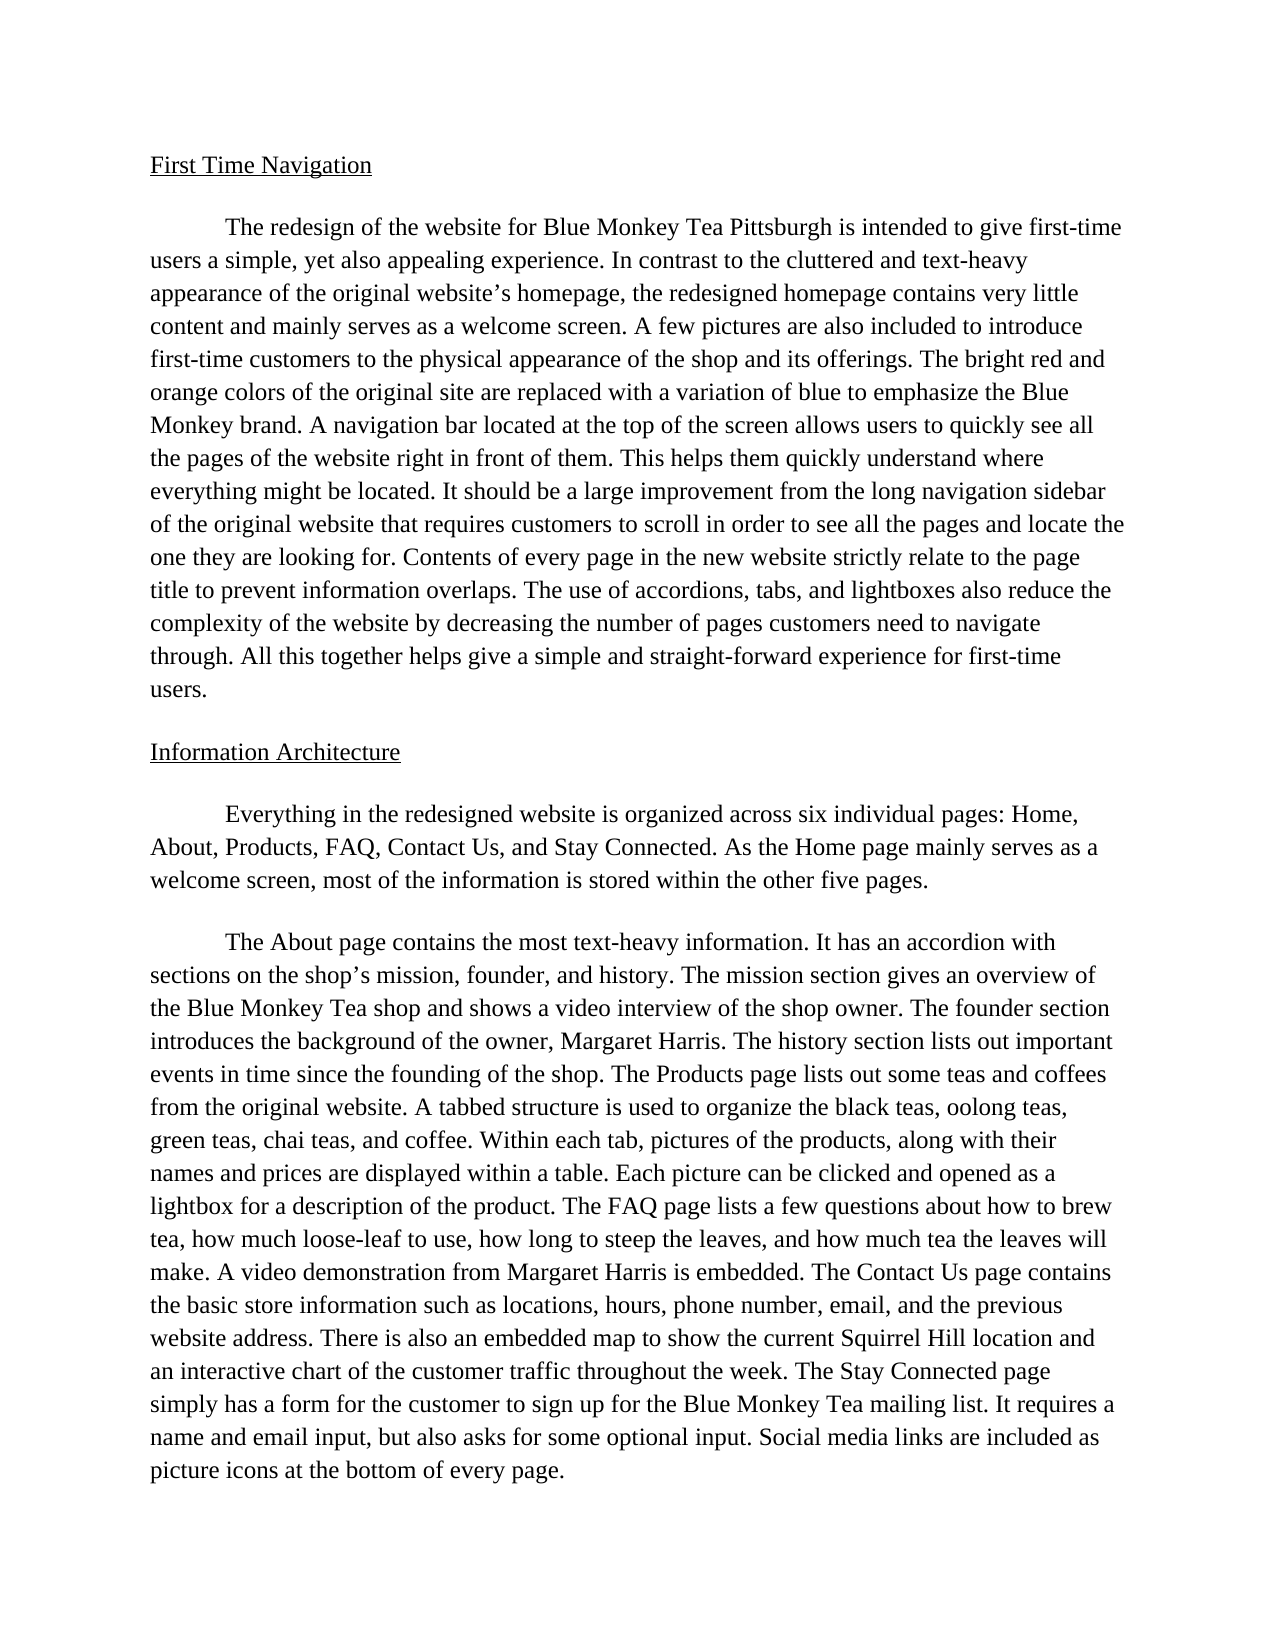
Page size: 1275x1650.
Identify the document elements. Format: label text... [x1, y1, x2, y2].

text The About page contains the most text-heavy information. It has an accordion with sections on the shop’s mission, founder, and history. The mission section gives an overview of the Blue Monkey Tea shop and shows a video interview of the shop owner. The founder section introduces the background of the owner, Margaret Harris. The history section lists out important events in time since the founding of the shop. The Products page lists out some teas and coffees from the original website. A tabbed structure is used to organize the black teas, oolong teas, green teas, chai teas, and coffee. Within each tab, pictures of the products, along with their names and prices are displayed within a table. Each picture can be clicked and opened as a lightbox for a description of the product. The FAQ page lists a few questions about how to brew tea, how much loose-leaf to use, how long to steep the leaves, and how much tea the leaves will make. A video demonstration from Margaret Harris is embedded. The Contact Us page contains the basic store information such as locations, hours, phone number, email, and the previous website address. There is also an embedded map to show the current Squirrel Hill location and an interactive chart of the customer traffic throughout the week. The Stay Connected page simply has a form for the customer to sign up for the Blue Monkey Tea mailing list. It requires a name and email input, but also asks for some optional input. Social media links are included as picture icons at the bottom of every page. [150, 927, 1125, 1484]
text The redesign of the website for Blue Monkey Tea Pittsburgh is intended to give first-time users a simple, yet also appealing experience. In contrast to the cluttered and text-heavy appearance of the original website’s homepage, the redesigned homepage contains very little content and mainly serves as a welcome screen. A few pictures are also included to introduce first-time customers to the physical appearance of the shop and its offerings. The bright red and orange colors of the original site are replaced with a variation of blue to emphasize the Blue Monkey brand. A navigation bar located at the top of the screen allows users to quickly see all the pages of the website right in front of them. This helps them quickly understand where everything might be located. It should be a large improvement from the long navigation sidebar of the original website that requires customers to scroll in order to see all the pages and locate the one they are looking for. Contents of every page in the new website strictly relate to the page title to prevent information overlaps. The use of accordions, tabs, and lightboxes also reduce the complexity of the website by decreasing the number of pages customers need to navigate through. All this together helps give a simple and straight-forward experience for first-time users. [150, 212, 1125, 703]
text Information Architecture [150, 737, 1125, 765]
text First Time Navigation [150, 150, 1125, 179]
text Everything in the redesigned website is organized across six individual pages: Home, About, Products, FAQ, Contact Us, and Stay Connected. As the Home page mainly serves as a welcome screen, most of the information is stored within the other five pages. [150, 799, 1125, 894]
